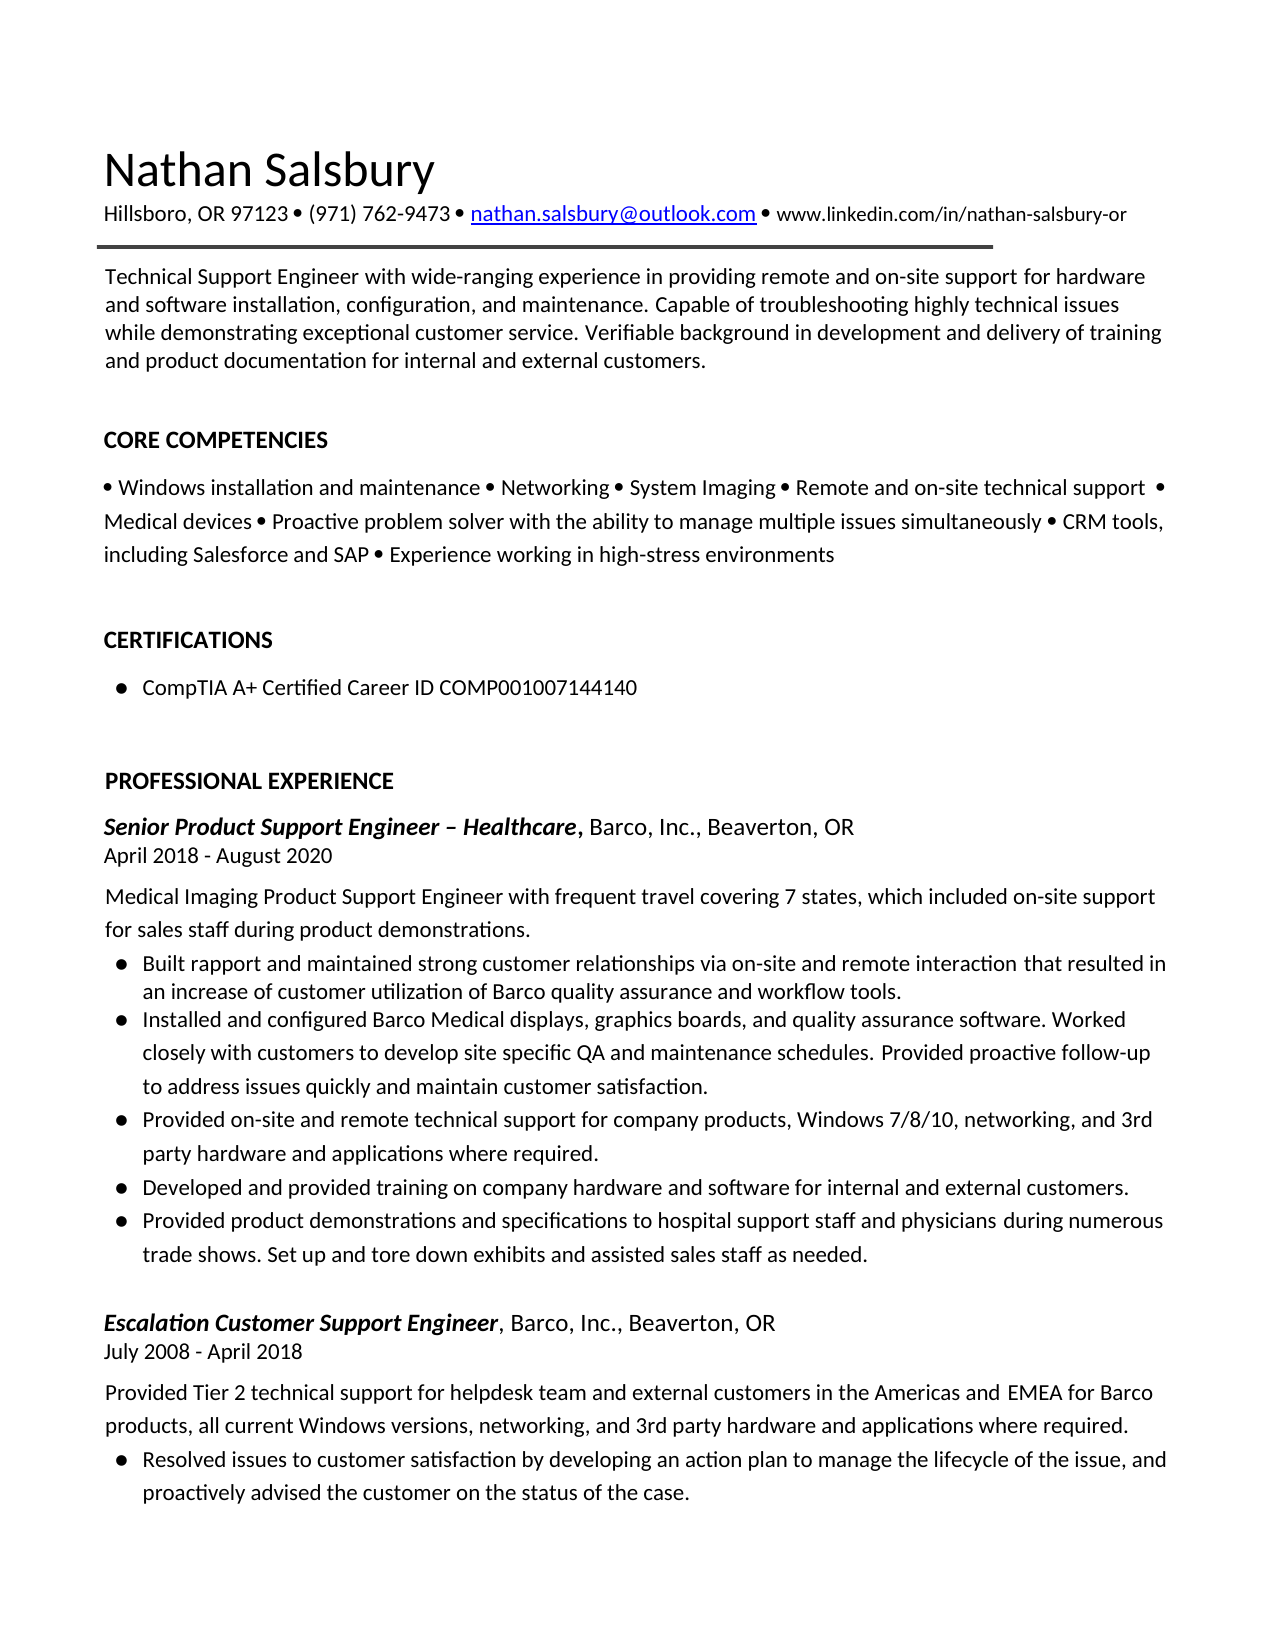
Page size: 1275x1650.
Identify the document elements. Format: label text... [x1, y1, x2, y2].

list Resolved issues to customer satisfaction by developing an action plan to manage the lifecycle of the issue, and proactively advised the customer on the status of the case. [114, 1445, 1170, 1507]
subtitle CERTIFICATIONS [103, 624, 1170, 654]
list Built rapport and maintained strong customer relationships via on-site and remote interaction that resulted in an increase of customer utilization of Barco quality assurance and workflow tools. [114, 949, 1170, 1005]
list Installed and configured Barco Medical displays, graphics boards, and quality assurance software. Worked closely with customers to develop site specific QA and maintenance schedules. Provided proactive follow-up to address issues quickly and maintain customer satisfaction. [114, 1005, 1170, 1100]
list CompTIA A+ Certified Career ID COMP001007144140 [114, 673, 1170, 701]
picture [96, 245, 994, 249]
subtitle Hillsboro, OR 97123 (971) 762-9473 nathan.salsbury@outlook.com www.linkedin.com/in/nathan-salsbury-or [103, 199, 1173, 227]
text April 2018 - August 2020 [103, 841, 1170, 869]
list Provided on-site and remote technical support for company products, Windows 7/8/10, networking, and 3rd party hardware and applications where required. [114, 1106, 1170, 1167]
text PROFESSIONAL EXPERIENCE [105, 765, 1170, 796]
list Provided product demonstrations and specifications to hospital support staff and physicians during numerous trade shows. Set up and tore down exhibits and assisted sales staff as needed. [114, 1206, 1170, 1268]
subtitle Escalation Customer Support Engineer, Barco, Inc., Beaverton, OR [103, 1307, 1170, 1337]
text Medical Imaging Product Support Engineer with frequent travel covering 7 states, which included on-site support for sales staff during product demonstrations. [105, 882, 1170, 943]
text Windows installation and maintenance Networking System Imaging Remote and on-site technical support Medical devices Proactive problem solver with the ability to manage multiple issues simultaneously CRM tools, including Salesforce and SAP Experience working in high-stress environments [103, 473, 1170, 568]
title Nathan Salsbury [103, 138, 1170, 199]
text Provided Tier 2 technical support for helpdesk team and external customers in the Americas and EMEA for Barco products, all current Windows versions, networking, and 3rd party hardware and applications where required. [105, 1378, 1170, 1439]
list Developed and provided training on company hardware and software for internal and external customers. [114, 1173, 1170, 1201]
text Technical Support Engineer with wide-ranging experience in providing remote and on-site support for hardware and software installation, configuration, and maintenance. Capable of troubleshooting highly technical issues while demonstrating exceptional customer service. Verifiable background in development and delivery of training and product documentation for internal and external customers. [105, 262, 1170, 374]
subtitle Senior Product Support Engineer – Healthcare, Barco, Inc., Beaverton, OR [103, 811, 1170, 841]
subtitle CORE COMPETENCIES [103, 424, 1170, 455]
text July 2008 - April 2018 [103, 1337, 1170, 1365]
